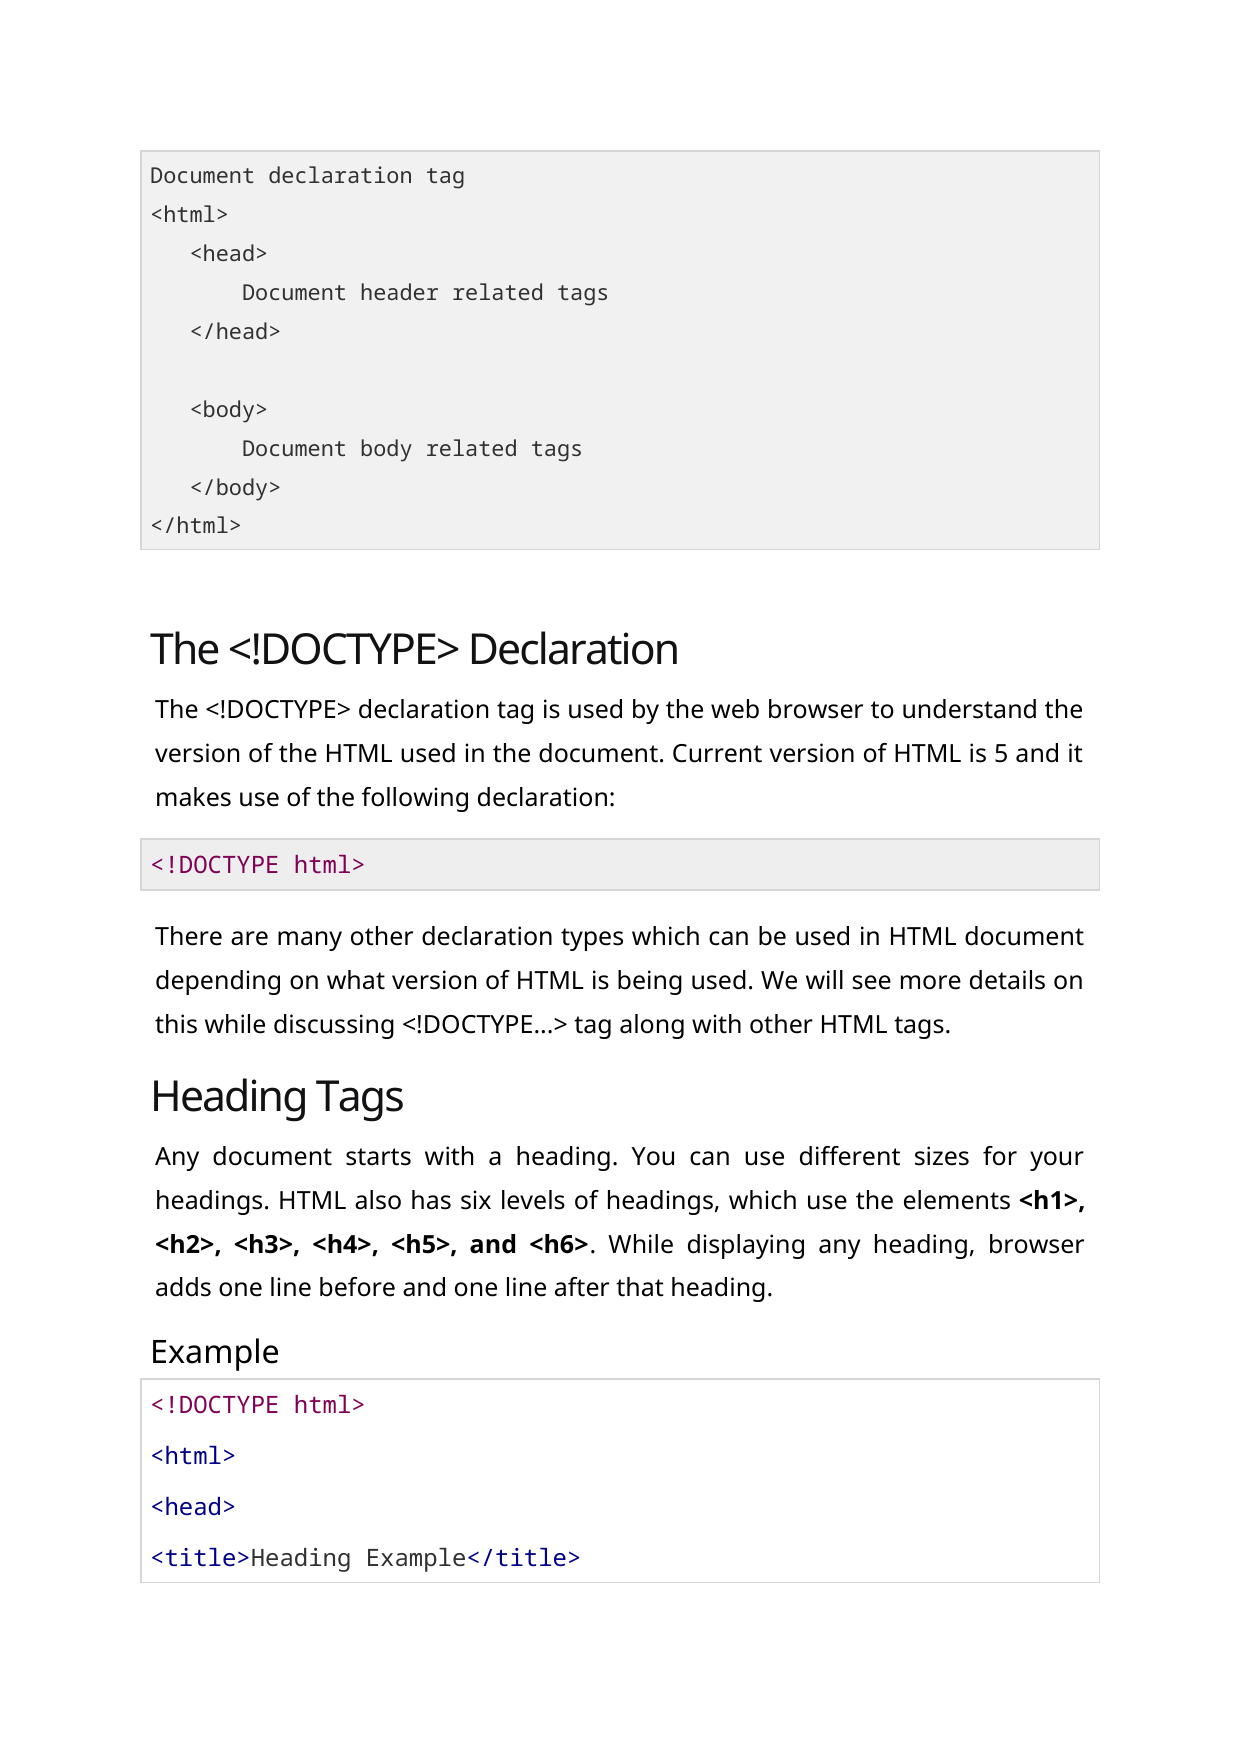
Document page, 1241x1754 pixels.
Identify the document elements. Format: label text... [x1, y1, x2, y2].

text The <!DOCTYPE> declaration tag is used by the web browser to understand the version of the HTML used in the document. Current version of HTML is 5 and it makes use of the following declaration: [155, 682, 1085, 813]
text <html> [142, 189, 1099, 228]
text Document declaration tag [142, 152, 1099, 189]
text <!DOCTYPE html> [142, 1380, 1099, 1421]
text <head> [142, 228, 1099, 267]
text Document header related tags [142, 267, 1099, 306]
text </head> [142, 306, 1099, 345]
subtitle Example [150, 1329, 1085, 1373]
text </body> [142, 462, 1099, 501]
text <body> [142, 384, 1099, 423]
subtitle Heading Tags [150, 1066, 1085, 1124]
text <title>Heading Example</title> [142, 1531, 1099, 1582]
text Document body related tags [142, 423, 1099, 462]
text <head> [142, 1480, 1099, 1522]
text There are many other declaration types which can be used in HTML document depending on what version of HTML is being used. We will see more details on this while discussing <!DOCTYPE...> tag along with other HTML tags. [155, 909, 1085, 1041]
text Any document starts with a heading. You can use different sizes for your headings. HTML also has six levels of headings, which use the elements <h1>, <h2>, <h3>, <h4>, <h5>, and <h6>. While displaying any heading, browser adds one line before and one line after that heading. [155, 1129, 1085, 1304]
text </html> [142, 501, 1099, 549]
text <!DOCTYPE html> [142, 840, 1099, 889]
text <html> [142, 1429, 1099, 1472]
subtitle The <!DOCTYPE> Declaration [150, 618, 1085, 677]
